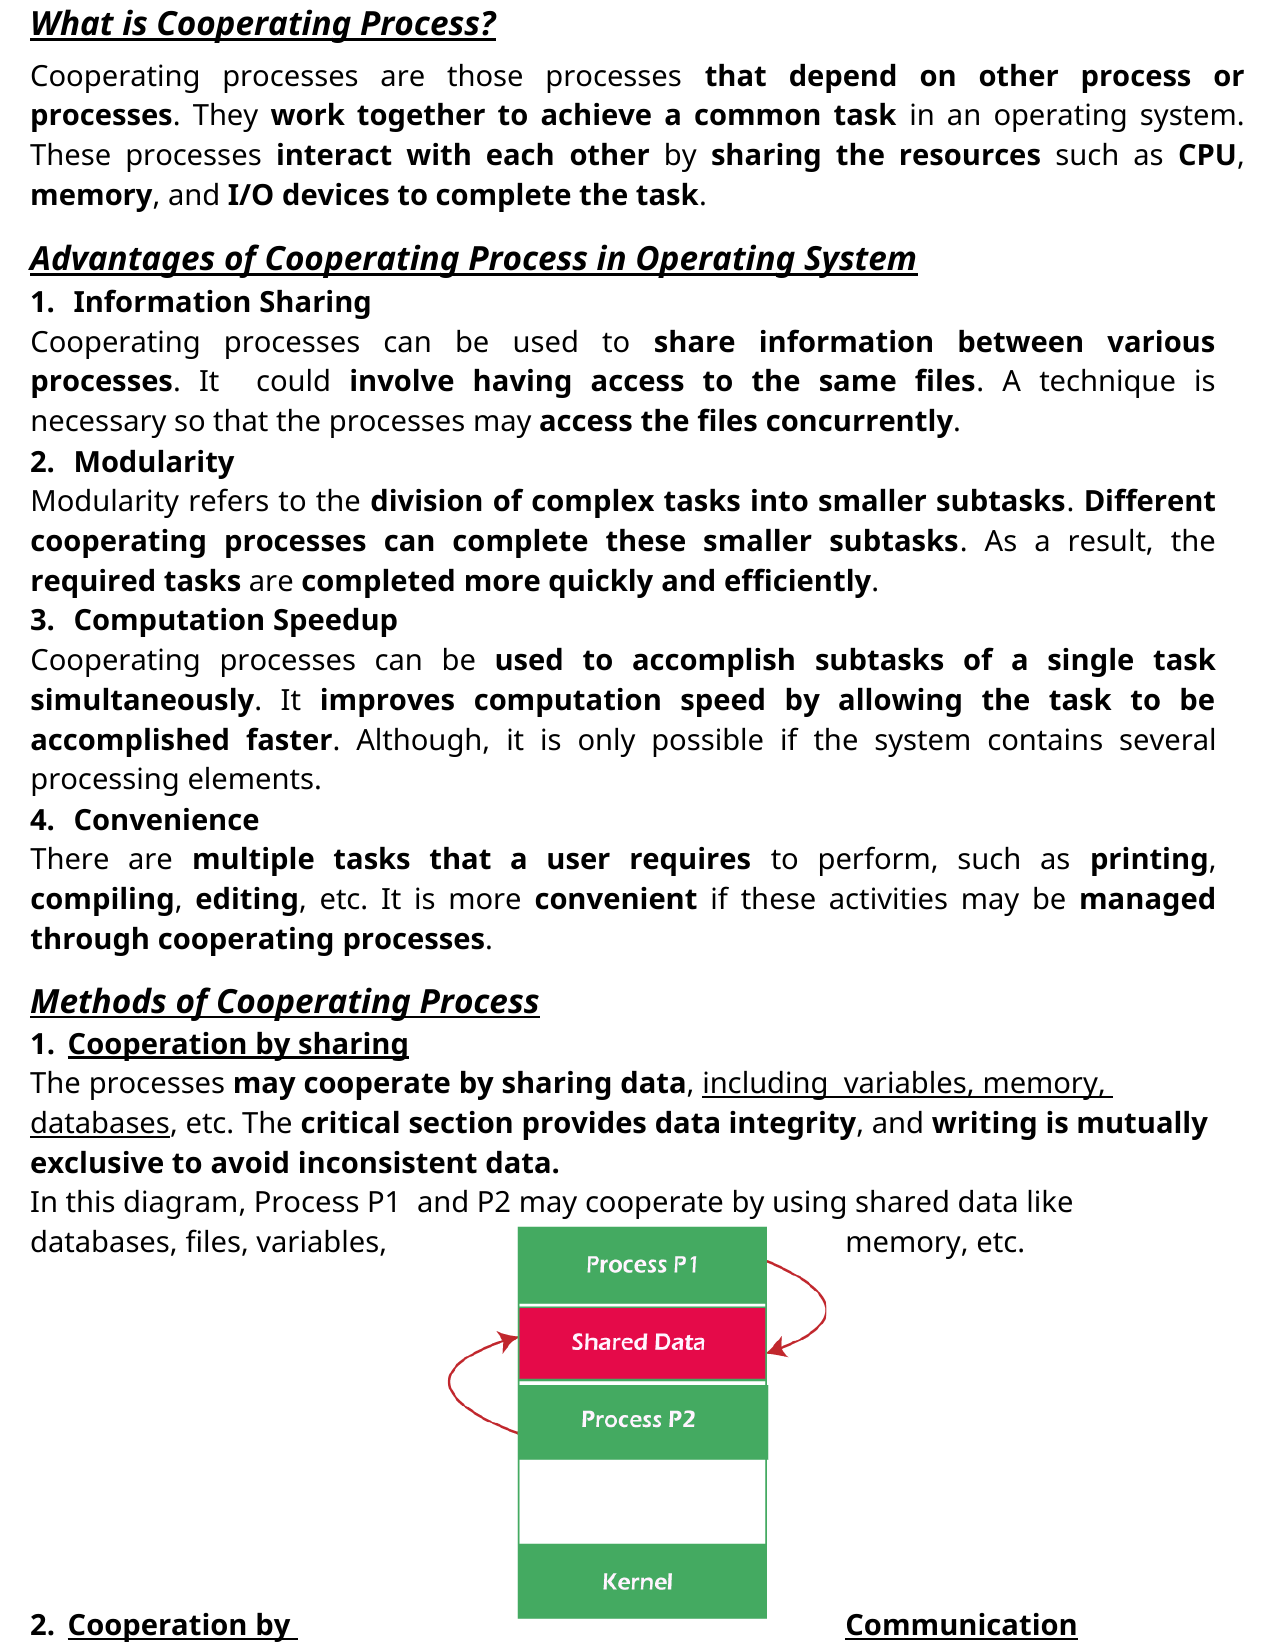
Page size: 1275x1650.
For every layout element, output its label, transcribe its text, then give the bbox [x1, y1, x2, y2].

text Cooperating processes can be used to accomplish subtasks of a single task simultaneously. It improves computation speed by allowing the task to be accomplished faster. Although, it is only possible if the system contains several processing elements. [30, 639, 1216, 798]
subtitle Information Sharing [30, 281, 1245, 321]
subtitle Computation Speedup [30, 600, 1245, 639]
subtitle Convenience [30, 798, 1245, 839]
subtitle Cooperating processes are those processes that depend on other process or processes. They work together to achieve a common task in an operating system. These processes interact with each other by sharing the resources such as CPU, memory, and I/O devices to complete the task. [30, 55, 1245, 213]
subtitle Advantages of Cooperating Process in Operating System [30, 235, 1245, 281]
subtitle Cooperation by sharing [30, 1023, 1245, 1063]
text In this diagram, Process P1 and P2 may cooperate by using shared data like databases, files, variables, memory, etc. [30, 1182, 1216, 1261]
subtitle What is Cooperating Process? [30, 0, 1245, 45]
text Modularity refers to the division of complex tasks into smaller subtasks. Different cooperating processes can complete these smaller subtasks. As a result, the required tasks are completed more quickly and efficiently. [30, 481, 1216, 600]
subtitle Cooperation by Communication [30, 1604, 1245, 1644]
text There are multiple tasks that a user requires to perform, such as printing, compiling, editing, etc. It is more convenient if these activities may be managed through cooperating processes. [30, 839, 1217, 958]
picture [447, 1226, 827, 1619]
text The processes may cooperate by sharing data, including variables, memory, databases, etc. The critical section provides data integrity, and writing is mutually exclusive to avoid inconsistent data. [30, 1063, 1245, 1182]
subtitle Modularity [30, 440, 1245, 481]
subtitle Methods of Cooperating Process [30, 978, 1245, 1023]
text Cooperating processes can be used to share information between various processes. It could involve having access to the same files. A technique is necessary so that the processes may access the files concurrently. [30, 321, 1216, 440]
